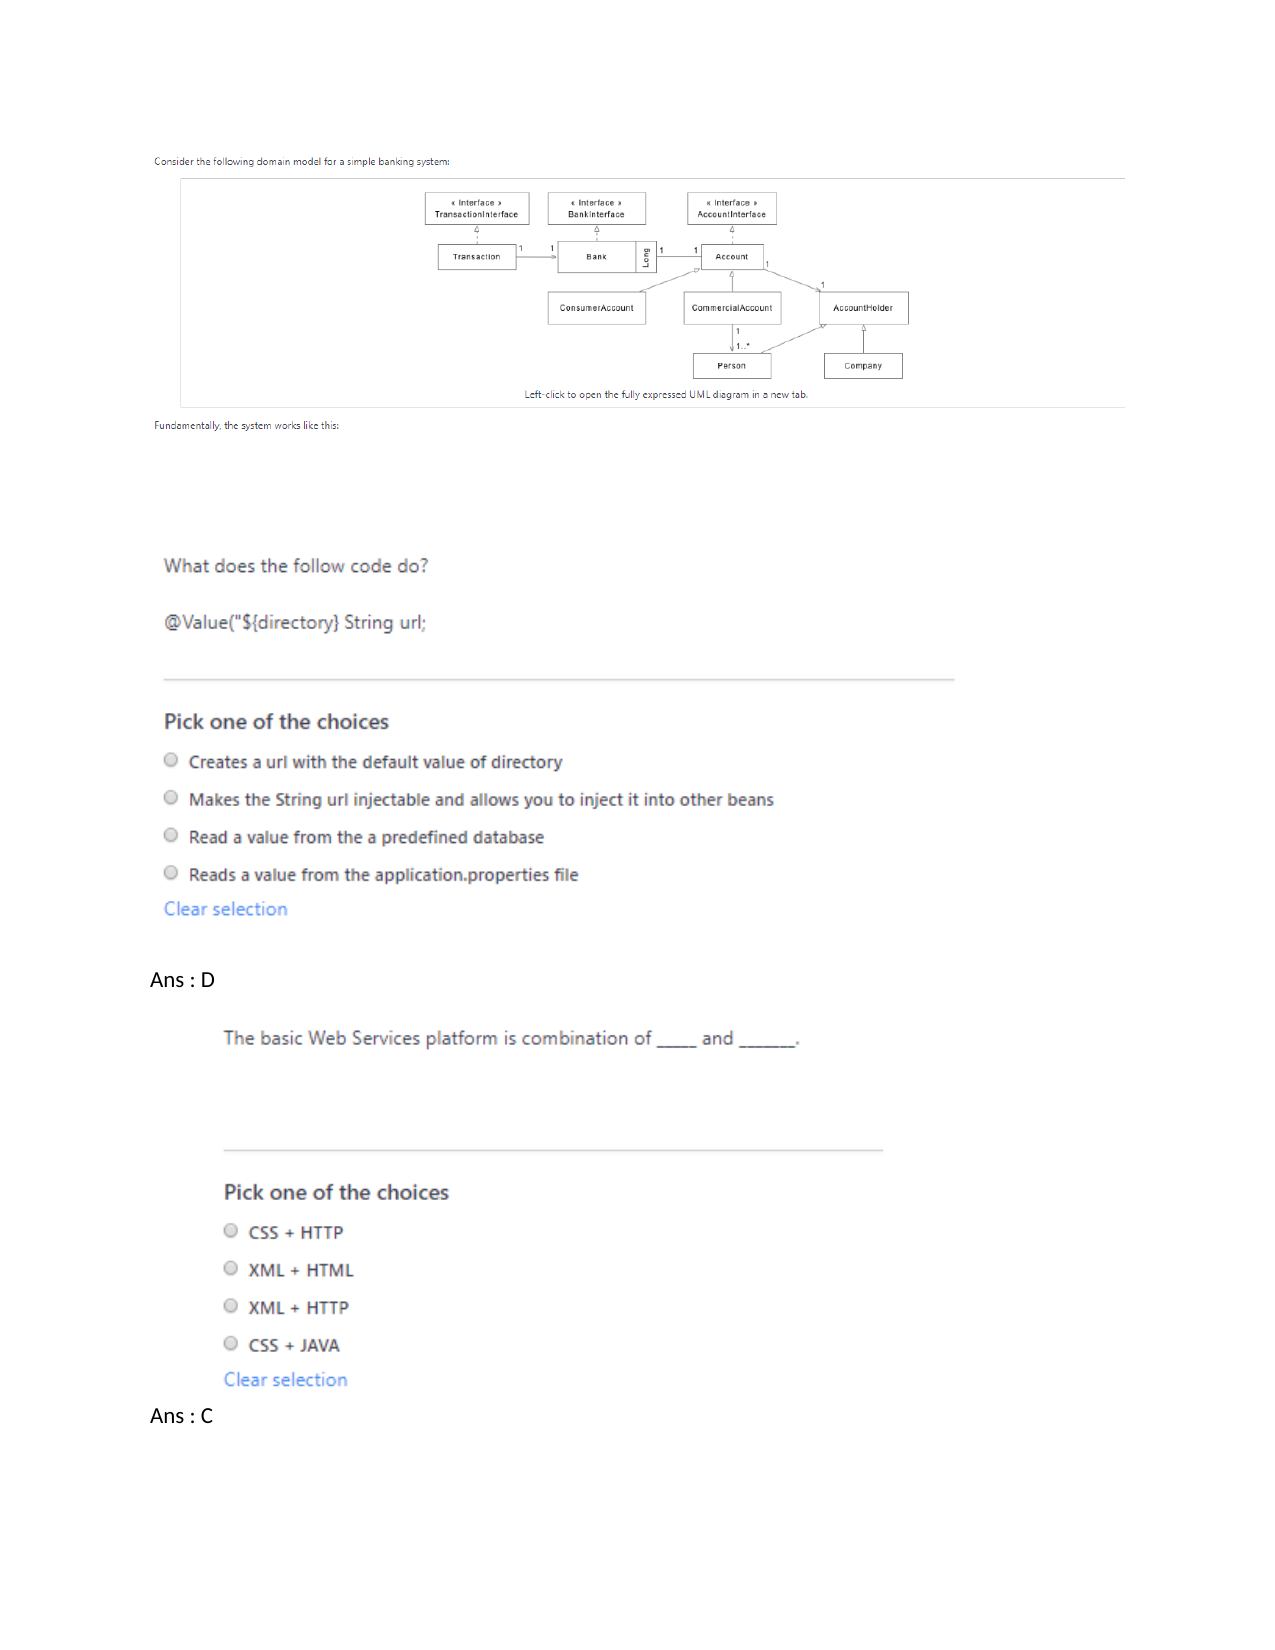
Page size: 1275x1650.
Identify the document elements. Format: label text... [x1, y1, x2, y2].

picture [150, 150, 1125, 434]
picture [213, 1012, 884, 1424]
text Ans : D [150, 965, 1125, 993]
picture [150, 546, 955, 947]
